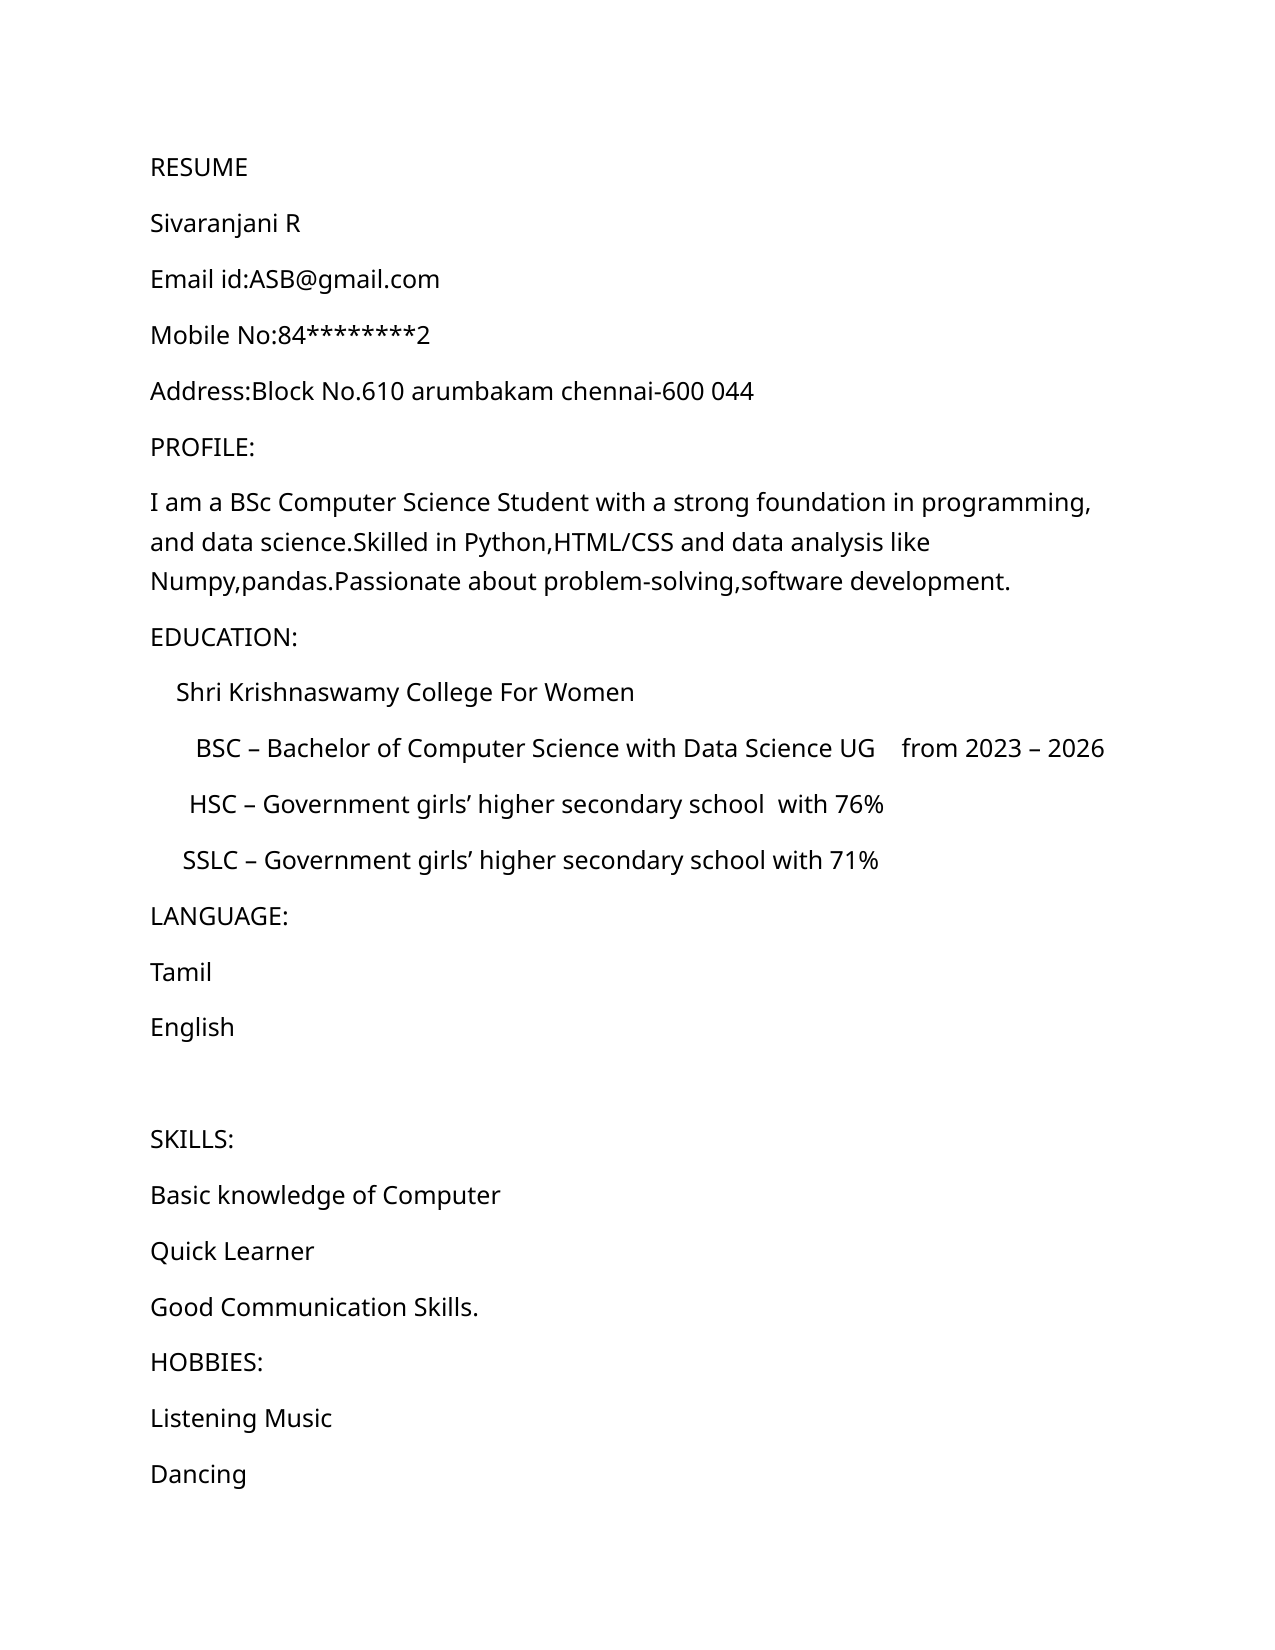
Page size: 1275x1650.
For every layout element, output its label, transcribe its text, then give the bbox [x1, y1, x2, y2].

text Email id:ASB@gmail.com [150, 262, 1125, 296]
text Listening Music [150, 1401, 1125, 1435]
text Good Communication Skills. [150, 1289, 1125, 1323]
text EDUCATION: [150, 619, 1125, 653]
text Basic knowledge of Computer [150, 1177, 1125, 1212]
text BSC – Bachelor of Computer Science with Data Science UG from 2023 – 2026 [150, 731, 1125, 765]
text LANGUAGE: [150, 898, 1125, 932]
text Quick Learner [150, 1233, 1125, 1267]
text RESUME [150, 150, 1125, 184]
text Address:Block No.610 arumbakam chennai-600 044 [150, 373, 1125, 407]
text SKILLS: [150, 1122, 1125, 1156]
text HSC – Government girls’ higher secondary school with 76% [150, 787, 1125, 821]
text PROFILE: [150, 429, 1125, 463]
text SSLC – Government girls’ higher secondary school with 71% [150, 842, 1125, 877]
text HOBBIES: [150, 1345, 1125, 1379]
text Dancing [150, 1457, 1125, 1491]
text English [150, 1010, 1125, 1044]
text Tamil [150, 954, 1125, 988]
text I am a BSc Computer Science Student with a strong foundation in programming, and data science.Skilled in Python,HTML/CSS and data analysis like Numpy,pandas.Passionate about problem-solving,software development. [150, 485, 1125, 597]
text Shri Krishnaswamy College For Women [150, 675, 1125, 709]
text Mobile No:84********2 [150, 317, 1125, 352]
text Sivaranjani R [150, 206, 1125, 240]
